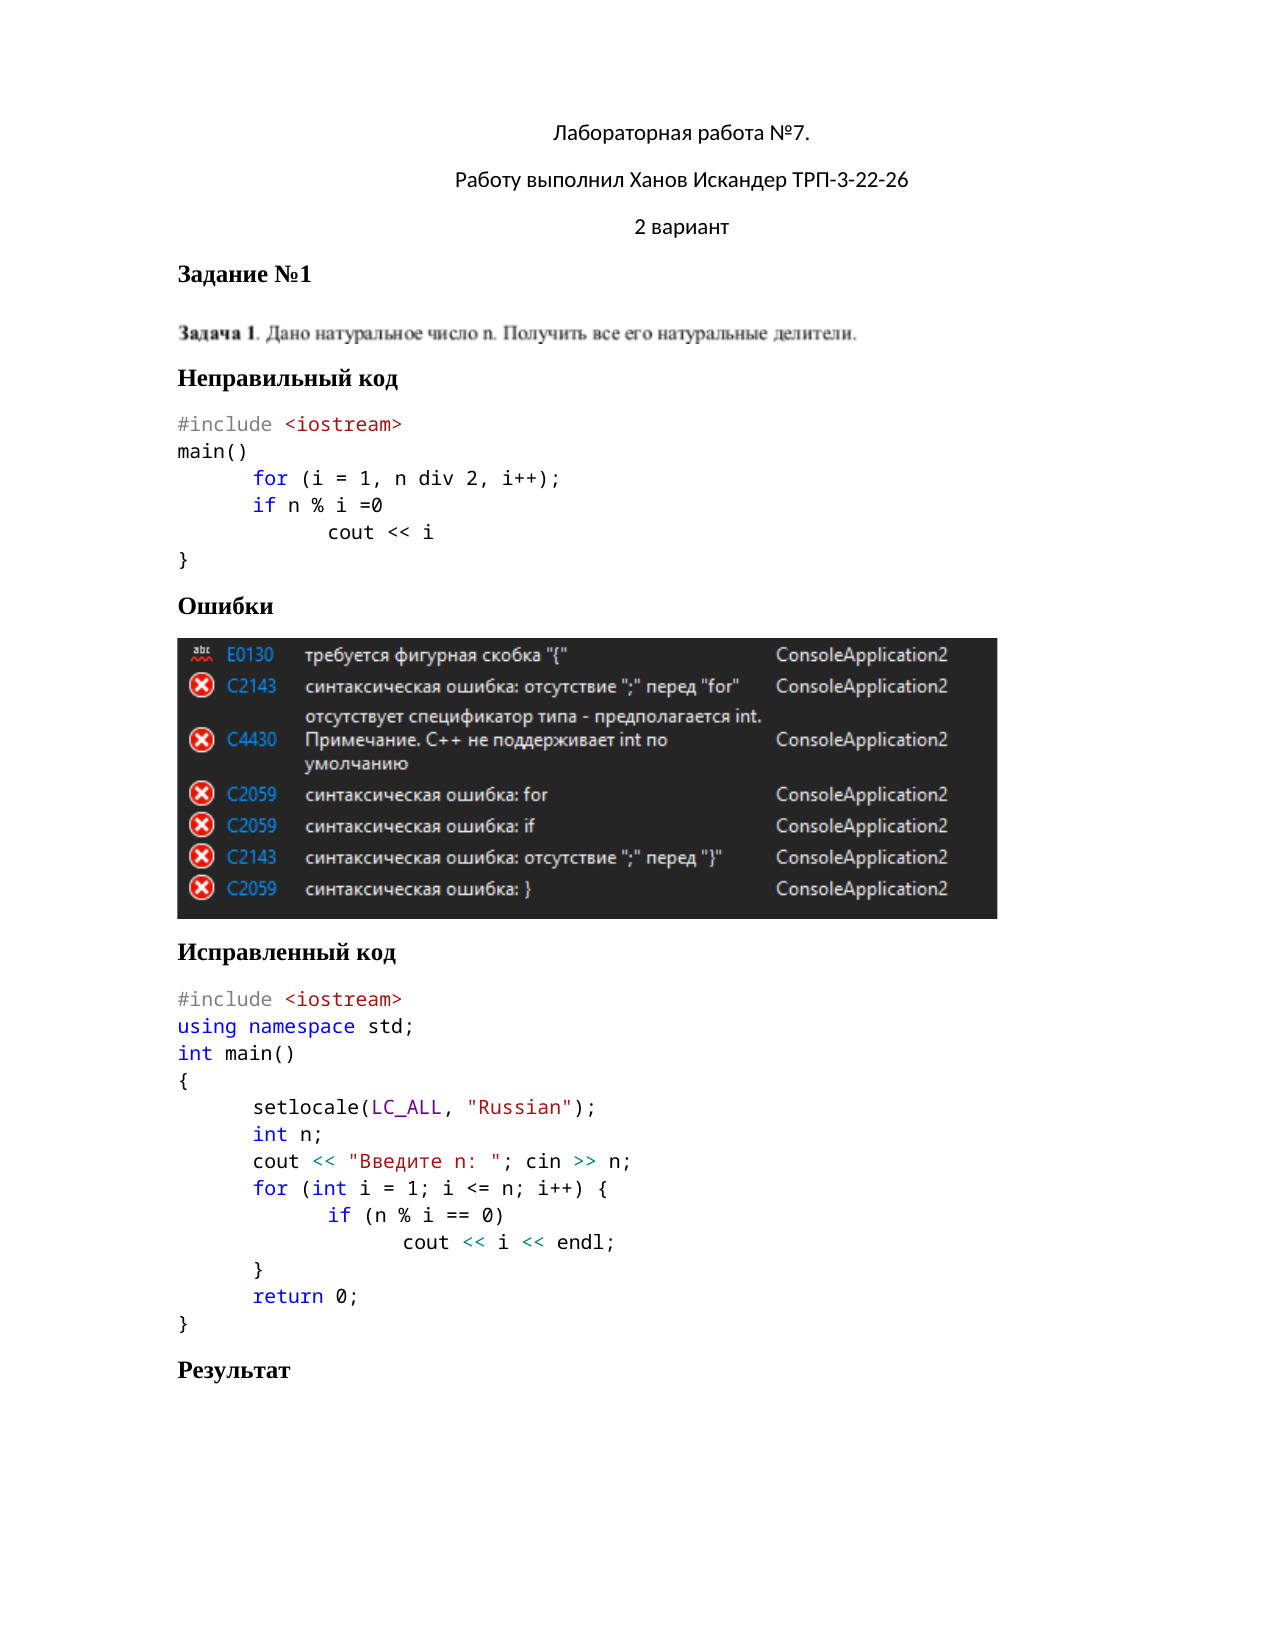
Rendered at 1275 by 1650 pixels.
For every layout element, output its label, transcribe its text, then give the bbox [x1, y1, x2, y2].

text for (i = 1, n div 2, i++); [177, 464, 1186, 491]
text Неправильный код [177, 363, 1186, 392]
picture [177, 638, 998, 919]
text Лабораторная работа №7. [177, 118, 1186, 146]
text setlocale(LC_ALL, "Russian"); [177, 1093, 1186, 1120]
text Результат [177, 1355, 1186, 1383]
text if n % i =0 [177, 491, 1186, 518]
text for (int i = 1; i <= n; i++) { [177, 1174, 1186, 1201]
text main() [177, 437, 1186, 464]
text Исправленный код [177, 937, 1186, 966]
text cout << i << endl; [177, 1228, 1186, 1255]
text { [177, 1066, 1186, 1093]
text return 0; [177, 1282, 1186, 1309]
text int n; [177, 1120, 1186, 1147]
text cout << "Введите n: "; cin >> n; [177, 1147, 1186, 1174]
text if (n % i == 0) [177, 1201, 1186, 1228]
text } [177, 1309, 1186, 1336]
text 2 вариант [177, 212, 1186, 240]
text } [177, 545, 1186, 572]
text } [177, 1255, 1186, 1282]
text #include <iostream> [177, 411, 1186, 437]
picture [177, 306, 879, 344]
text using namespace std; [177, 1012, 1186, 1039]
text cout << i [252, 518, 1186, 545]
text Ошибки [177, 591, 1186, 620]
text int main() [177, 1039, 1186, 1066]
text Работу выполнил Ханов Искандер ТРП-3-22-26 [177, 165, 1186, 193]
text #include <iostream> [177, 985, 1186, 1012]
text Задание №1 [177, 259, 1186, 287]
